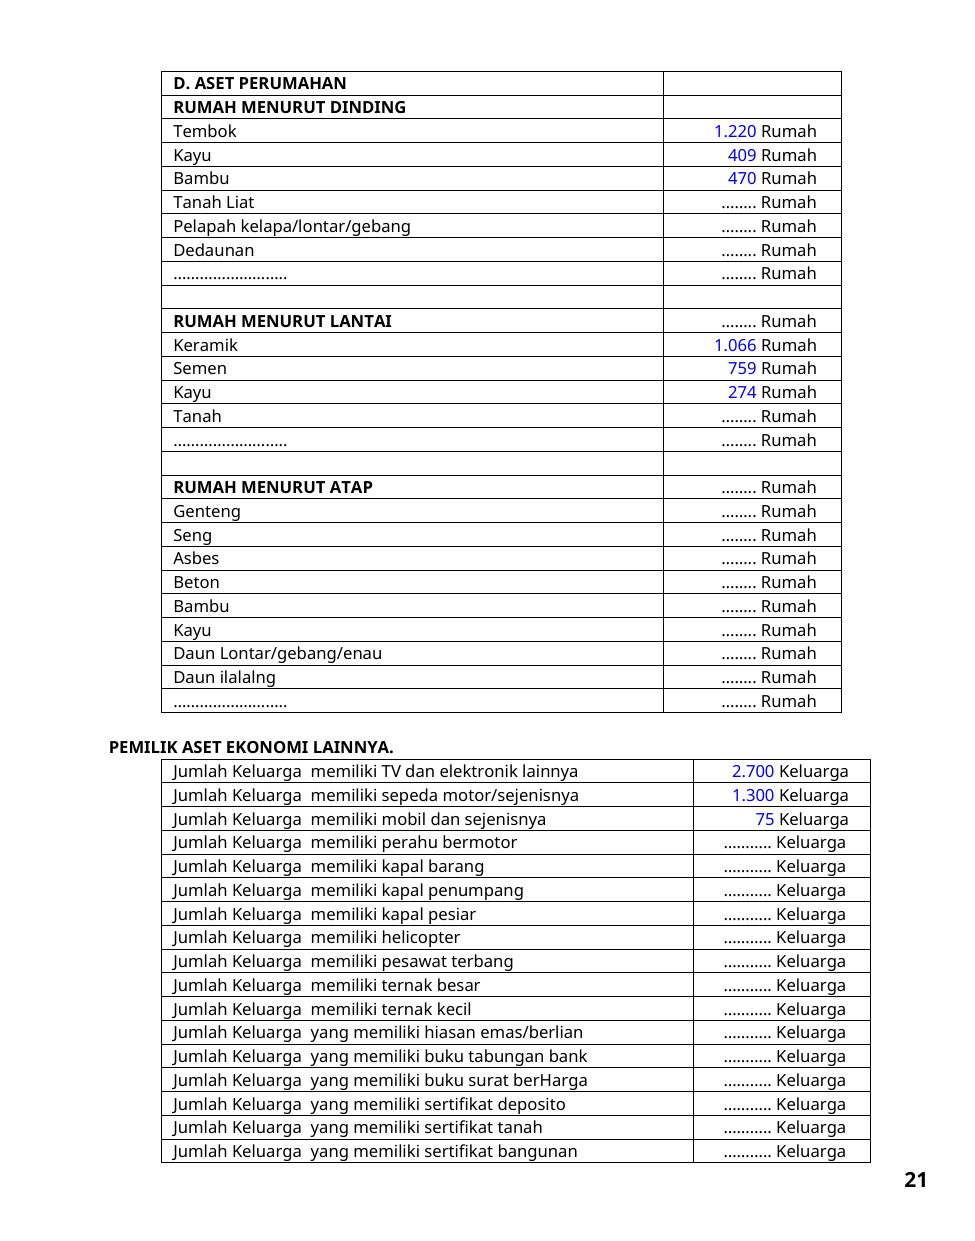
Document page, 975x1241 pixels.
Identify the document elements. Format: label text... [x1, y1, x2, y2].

table_header 2.700 Keluarga [694, 760, 870, 782]
table_cell Bambu [162, 594, 663, 617]
table_cell ……….. Keluarga [694, 1021, 870, 1043]
table_cell Jumlah Keluarga memiliki sepeda motor/sejenisnya [162, 783, 693, 806]
table_cell RUMAH MENURUT DINDING [162, 96, 663, 118]
table_cell Tanah Liat [162, 191, 663, 213]
table_cell …….. Rumah [664, 238, 841, 261]
table_cell …….. Rumah [664, 547, 841, 569]
table_cell …….. Rumah [664, 689, 841, 712]
table_cell [664, 452, 841, 474]
table_cell ……….. Keluarga [694, 950, 870, 972]
table_cell ……….. Keluarga [694, 973, 870, 996]
table_cell …….. Rumah [664, 262, 841, 284]
table_cell Jumlah Keluarga yang memiliki sertifikat deposito [162, 1092, 693, 1115]
table_cell ……….. Keluarga [694, 855, 870, 877]
table_cell Kayu [162, 618, 663, 641]
table_cell ……….. Keluarga [694, 1140, 870, 1162]
table_cell 274 Rumah [664, 381, 841, 403]
table_cell Daun ilalalng [162, 666, 663, 688]
table_cell 470 Rumah [664, 167, 841, 189]
table_cell RUMAH MENURUT LANTAI [162, 309, 663, 332]
table_cell [664, 286, 841, 308]
table_cell …………………….. [162, 689, 663, 712]
table_cell Bambu [162, 167, 663, 189]
table_cell Jumlah Keluarga memiliki kapal barang [162, 855, 693, 877]
table_cell Jumlah Keluarga memiliki ternak kecil [162, 997, 693, 1020]
table_cell 1.220 Rumah [664, 119, 841, 142]
table_cell Jumlah Keluarga memiliki kapal penumpang [162, 878, 693, 901]
table_cell ……….. Keluarga [694, 997, 870, 1020]
table_cell Asbes [162, 547, 663, 569]
table_cell …….. Rumah [664, 642, 841, 664]
table_cell [664, 96, 841, 118]
table_cell …….. Rumah [664, 523, 841, 546]
table_cell ……….. Keluarga [694, 902, 870, 925]
table_cell Beton [162, 571, 663, 593]
table_cell [162, 452, 663, 474]
table_cell [664, 72, 841, 94]
table_cell …………………….. [162, 428, 663, 451]
table_cell Jumlah Keluarga memiliki mobil dan sejenisnya [162, 807, 693, 830]
table_cell …….. Rumah [664, 571, 841, 593]
table_cell Kayu [162, 381, 663, 403]
table_cell Genteng [162, 499, 663, 522]
table_cell Keramik [162, 333, 663, 356]
table_cell ……….. Keluarga [694, 1092, 870, 1115]
table_cell Jumlah Keluarga memiliki pesawat terbang [162, 950, 693, 972]
table_cell …….. Rumah [664, 309, 841, 332]
table_cell ……….. Keluarga [694, 1116, 870, 1138]
table_cell Jumlah Keluarga yang memiliki sertifikat tanah [162, 1116, 693, 1138]
table_cell …….. Rumah [664, 191, 841, 213]
table_cell RUMAH MENURUT ATAP [162, 476, 663, 498]
text PEMILIK ASET EKONOMI LAINNYA. [108, 736, 898, 758]
table_cell Jumlah Keluarga yang memiliki hiasan emas/berlian [162, 1021, 693, 1043]
table_cell ……….. Keluarga [694, 1068, 870, 1091]
table_cell Pelapah kelapa/lontar/gebang [162, 214, 663, 237]
table_cell …………………….. [162, 262, 663, 284]
table_cell Tanah [162, 404, 663, 427]
table_cell Semen [162, 357, 663, 379]
table_cell Dedaunan [162, 238, 663, 261]
table_cell Jumlah Keluarga memiliki helicopter [162, 926, 693, 948]
table_cell …….. Rumah [664, 476, 841, 498]
table_cell Jumlah Keluarga memiliki perahu bermotor [162, 831, 693, 853]
table_cell 759 Rumah [664, 357, 841, 379]
table_cell ……….. Keluarga [694, 1045, 870, 1067]
table_cell …….. Rumah [664, 214, 841, 237]
table_cell …….. Rumah [664, 499, 841, 522]
table_cell Seng [162, 523, 663, 546]
table_cell 1.066 Rumah [664, 333, 841, 356]
table_cell Kayu [162, 143, 663, 166]
table_cell Jumlah Keluarga yang memiliki buku tabungan bank [162, 1045, 693, 1067]
table_cell 75 Keluarga [694, 807, 870, 830]
table_cell 409 Rumah [664, 143, 841, 166]
table_cell Tembok [162, 119, 663, 142]
table_cell Jumlah Keluarga memiliki kapal pesiar [162, 902, 693, 925]
table_cell …….. Rumah [664, 404, 841, 427]
table_header Jumlah Keluarga memiliki TV dan elektronik lainnya [162, 760, 693, 782]
table_cell D. ASET PERUMAHAN [162, 72, 663, 94]
table_cell 1.300 Keluarga [694, 783, 870, 806]
table_cell …….. Rumah [664, 428, 841, 451]
table_cell Daun Lontar/gebang/enau [162, 642, 663, 664]
table_cell ……….. Keluarga [694, 926, 870, 948]
table_cell …….. Rumah [664, 666, 841, 688]
table_cell ……….. Keluarga [694, 831, 870, 853]
table_cell …….. Rumah [664, 618, 841, 641]
table_cell Jumlah Keluarga yang memiliki sertifikat bangunan [162, 1140, 693, 1162]
table_cell Jumlah Keluarga memiliki ternak besar [162, 973, 693, 996]
table_cell …….. Rumah [664, 594, 841, 617]
table_cell [162, 286, 663, 308]
table_cell Jumlah Keluarga yang memiliki buku surat berHarga [162, 1068, 693, 1091]
table_cell ……….. Keluarga [694, 878, 870, 901]
